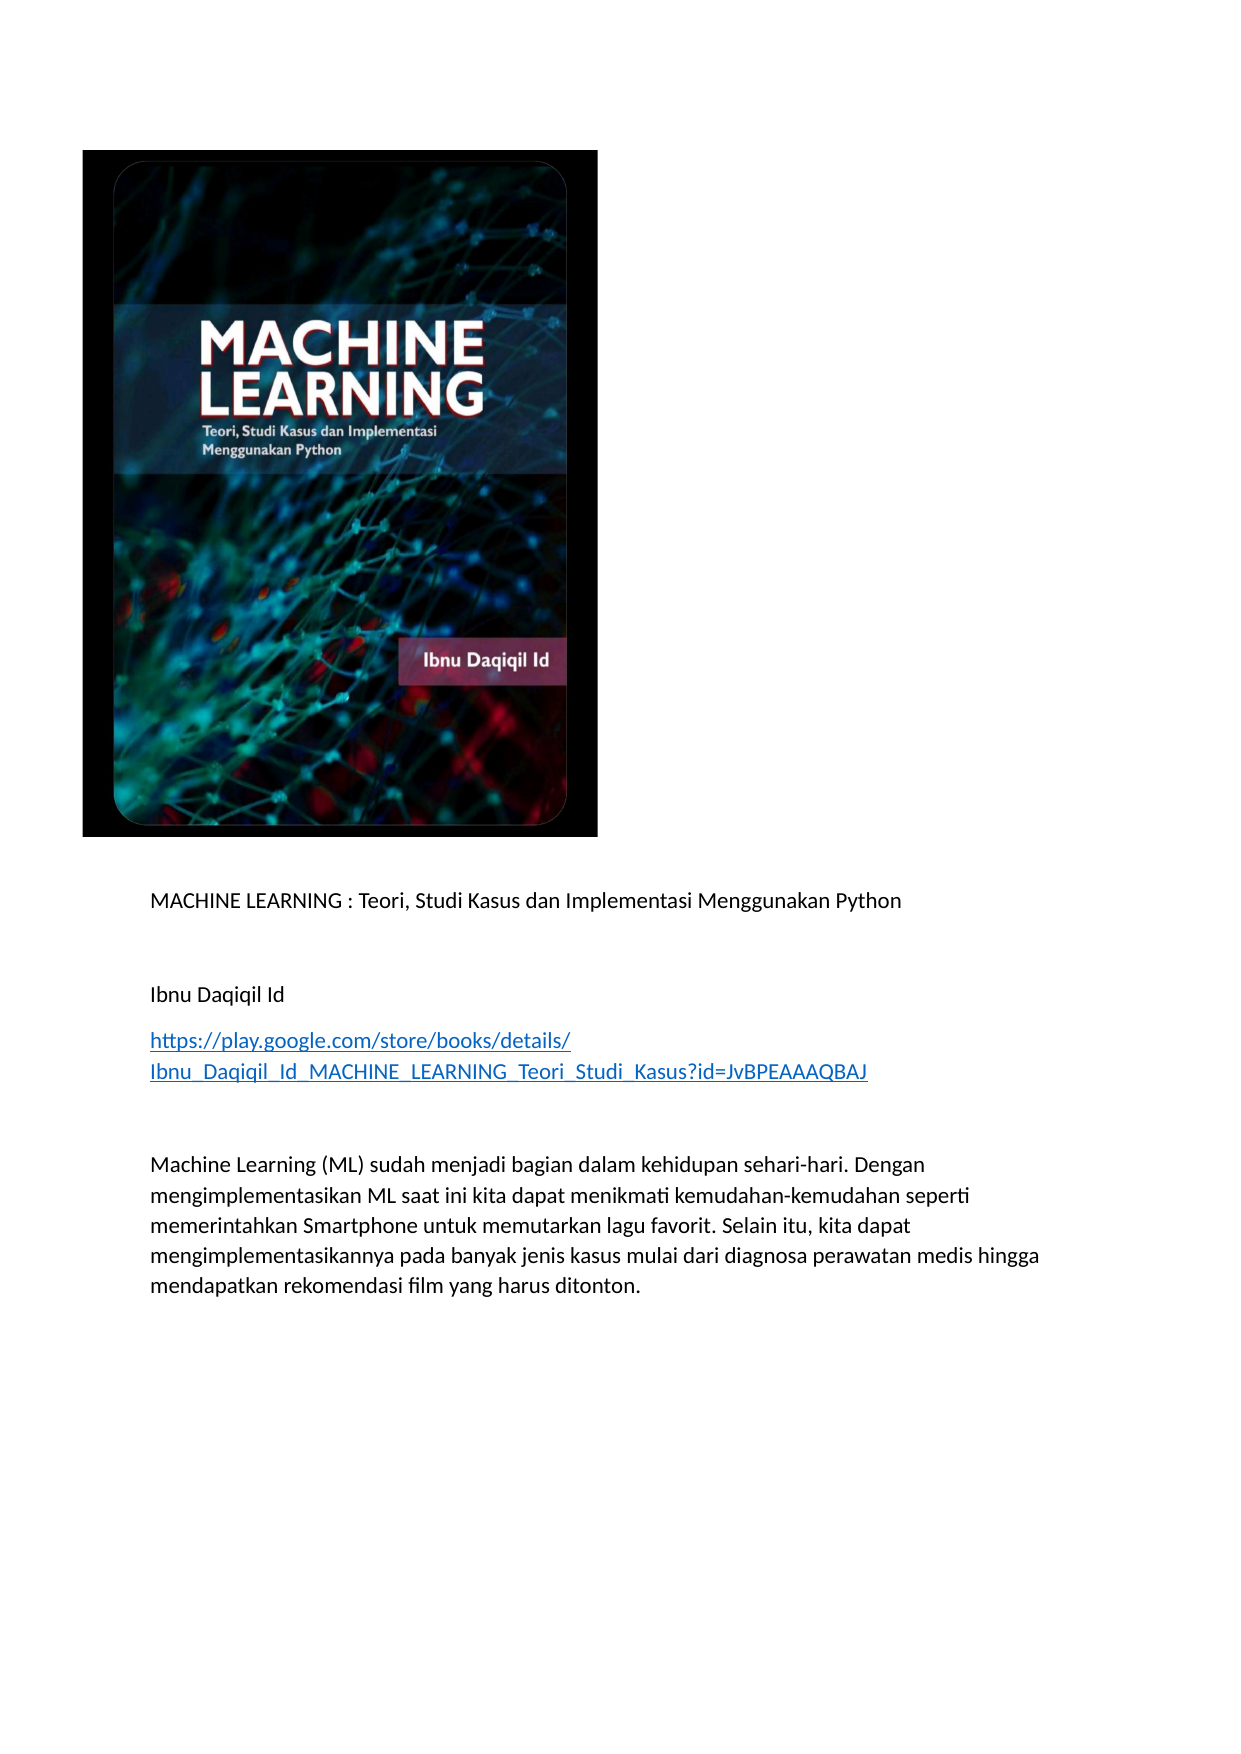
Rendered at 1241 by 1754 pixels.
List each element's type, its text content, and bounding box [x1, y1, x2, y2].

text MACHINE LEARNING : Teori, Studi Kasus dan Implementasi Menggunakan Python [150, 886, 1090, 914]
text https://play.google.com/store/books/details/Ibnu_Daqiqil_Id_MACHINE_LEARNING_Teori_Studi_Kasus?id=JvBPEAAAQBAJ [150, 1027, 1090, 1085]
text Machine Learning (ML) sudah menjadi bagian dalam kehidupan sehari-hari. Dengan mengimplementasikan ML saat ini kita dapat menikmati kemudahan-kemudahan seperti memerintahkan Smartphone untuk memutarkan lagu favorit. Selain itu, kita dapat mengimplementasikannya pada banyak jenis kasus mulai dari diagnosa perawatan medis hingga mendapatkan rekomendasi film yang harus ditonton. [150, 1151, 1090, 1299]
text Ibnu Daqiqil Id [150, 980, 1090, 1008]
picture [82, 150, 598, 837]
